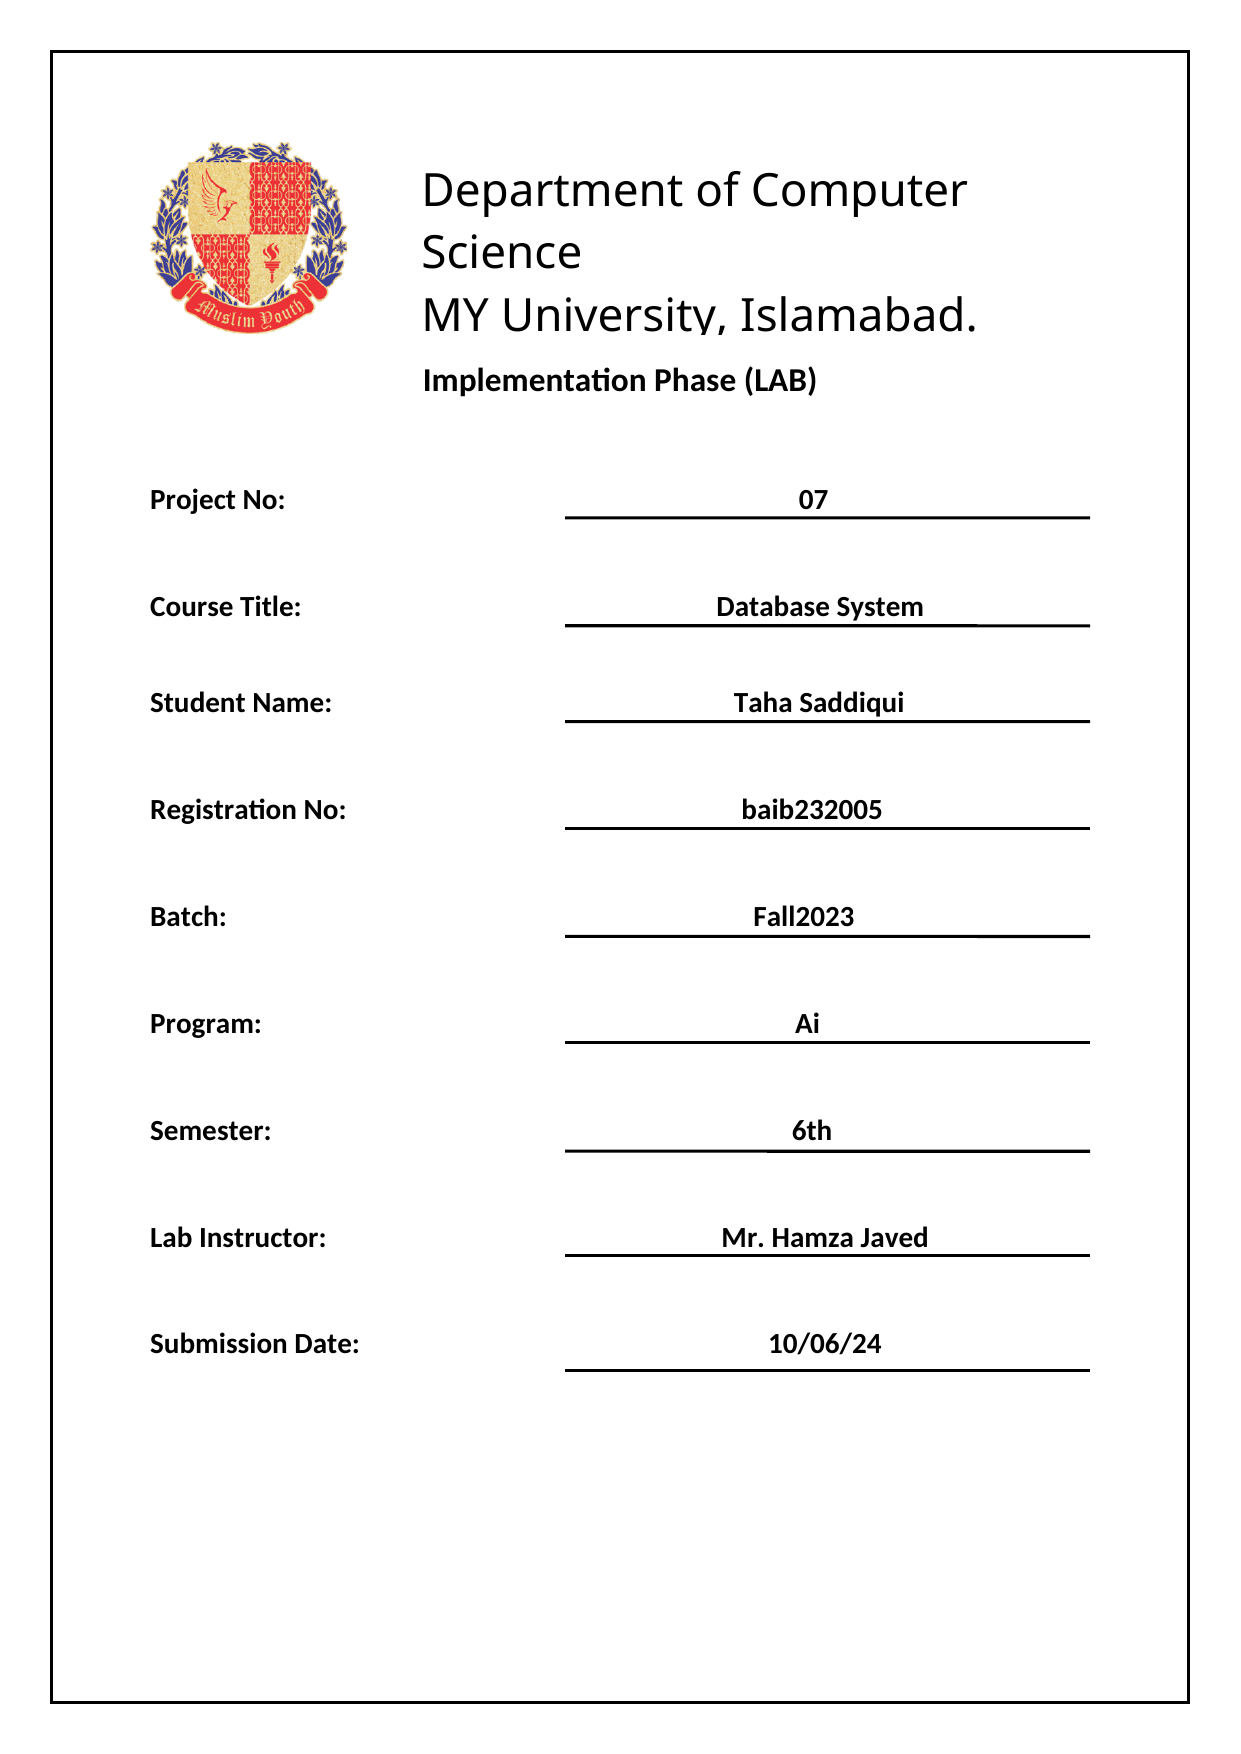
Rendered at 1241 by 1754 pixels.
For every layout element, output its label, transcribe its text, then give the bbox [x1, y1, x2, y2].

text Project No: 07 [150, 481, 1090, 516]
text Submission Date: 10/06/24 [150, 1326, 1090, 1361]
text Student Name: Taha Saddiqui [150, 684, 1090, 720]
text Course Title: Database System [150, 588, 1090, 623]
text Implementation Phase (LAB) [150, 358, 1090, 399]
text Registration No: baib232005 [150, 791, 1090, 827]
text Batch: Fall2023 [150, 898, 1090, 934]
text Semester: 6th [150, 1112, 1090, 1147]
text Lab Instructor: Mr. Hamza Javed [150, 1219, 1090, 1254]
picture [150, 142, 348, 334]
text Program: Ai [150, 1005, 1090, 1041]
